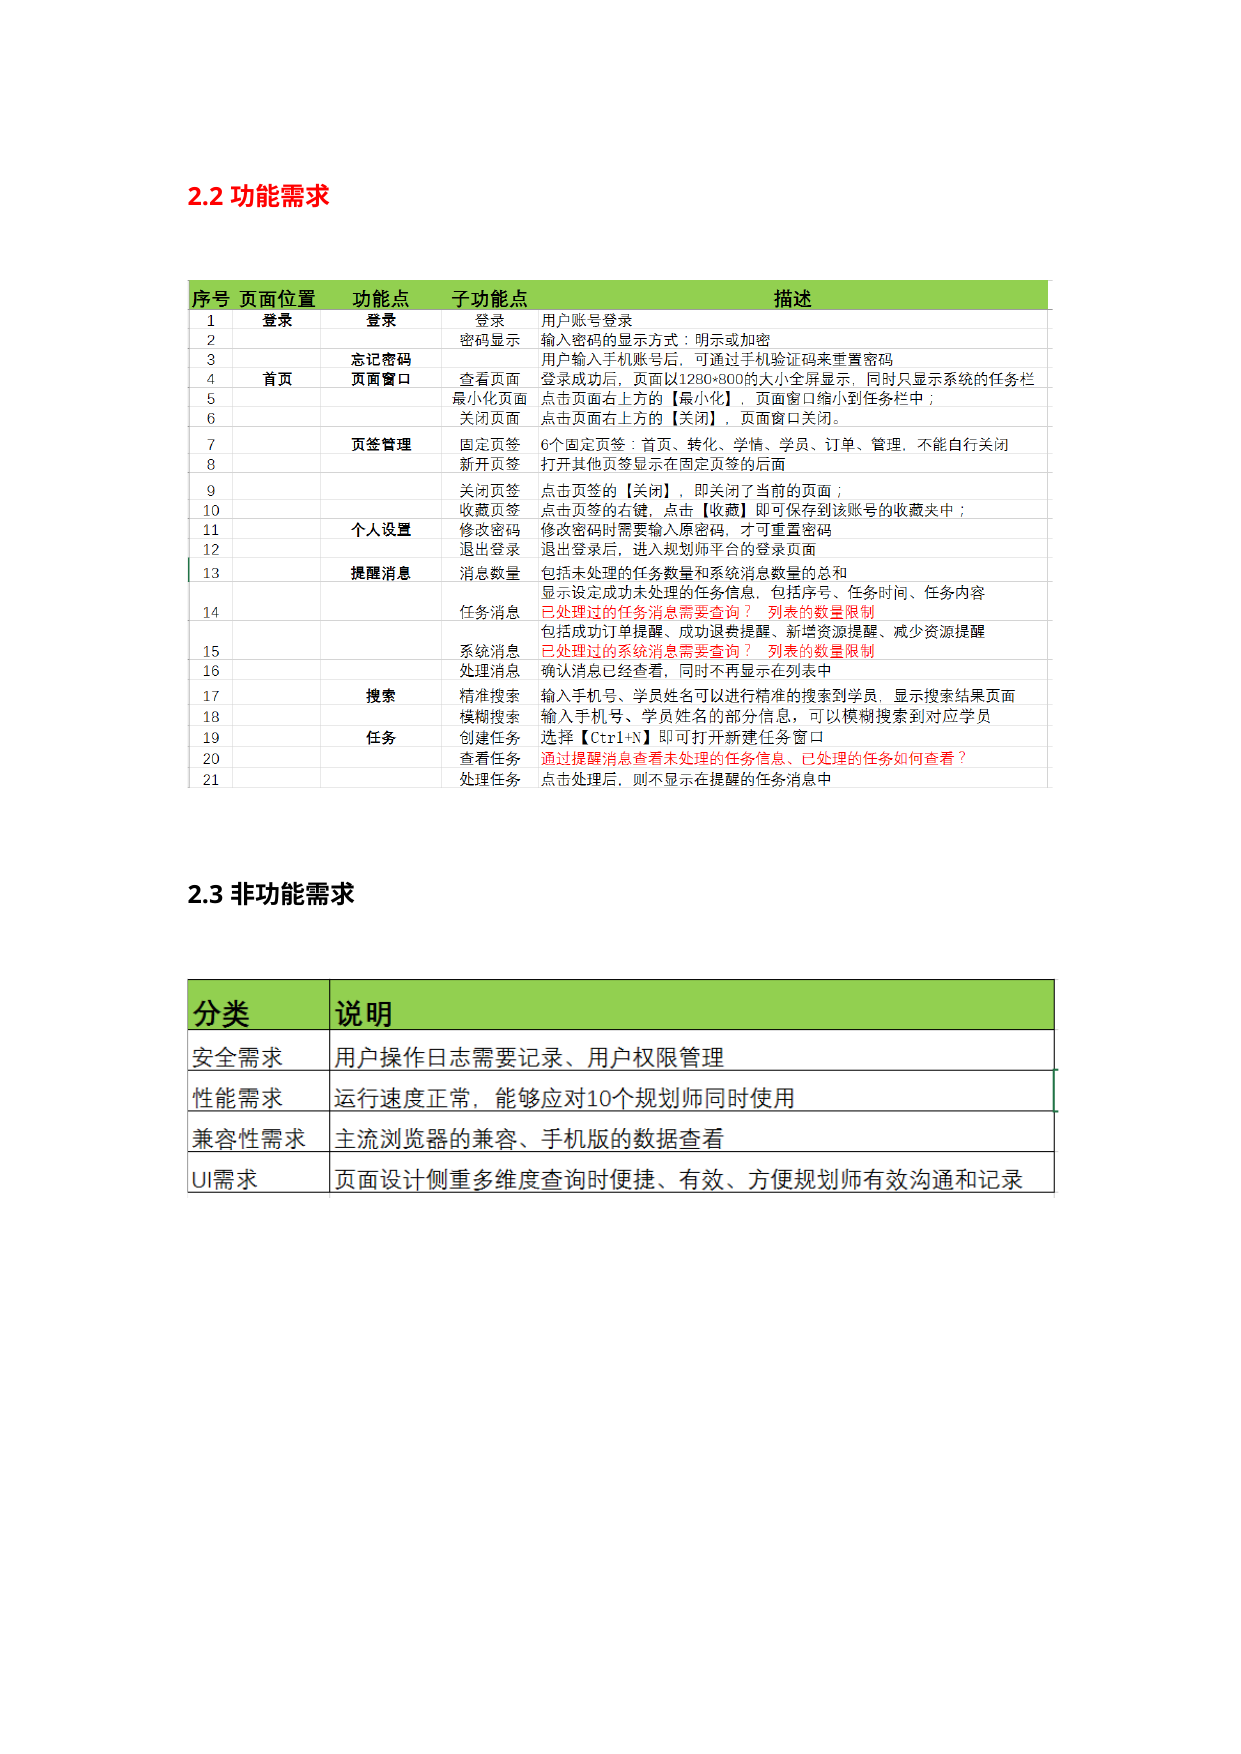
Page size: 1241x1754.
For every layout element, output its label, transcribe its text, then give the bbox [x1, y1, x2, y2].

subtitle 2.2 功能需求 [187, 162, 1053, 227]
subtitle 2.3 非功能需求 [187, 860, 1053, 925]
picture [187, 280, 1053, 788]
picture [187, 978, 1059, 1198]
